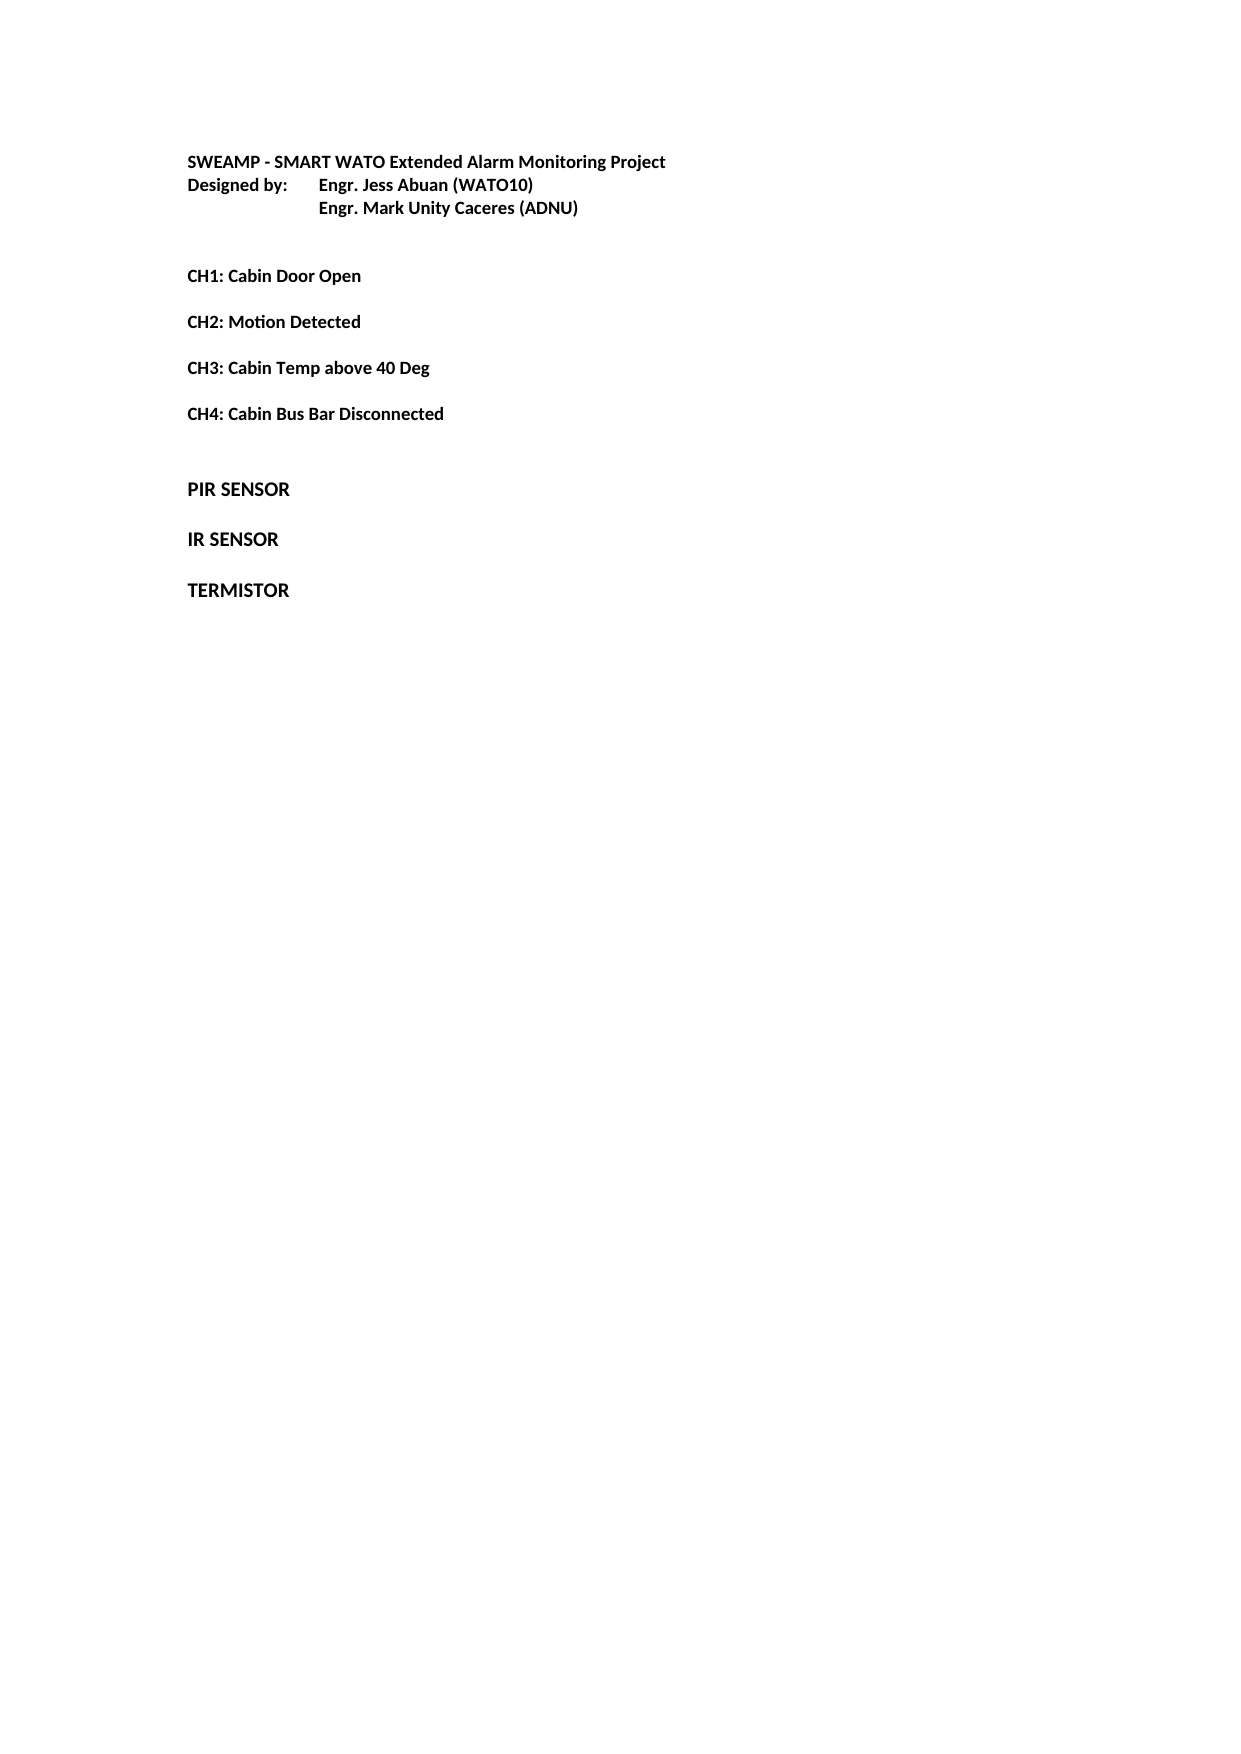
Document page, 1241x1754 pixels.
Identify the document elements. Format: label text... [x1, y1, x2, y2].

text IR SENSOR [187, 527, 1053, 552]
text CH4: Cabin Bus Bar Disconnected [187, 402, 1053, 425]
text Engr. Mark Unity Caceres (ADNU) [275, 196, 1053, 219]
text CH3: Cabin Temp above 40 Deg [187, 356, 1053, 379]
text TERMISTOR [187, 577, 1053, 603]
text PIR SENSOR [187, 476, 1053, 501]
text CH1: Cabin Door Open [187, 264, 1053, 287]
text CH2: Motion Detected [187, 310, 1053, 333]
text SWEAMP - SMART WATO Extended Alarm Monitoring Project [187, 150, 1053, 173]
text Designed by: Engr. Jess Abuan (WATO10) [187, 173, 1053, 196]
